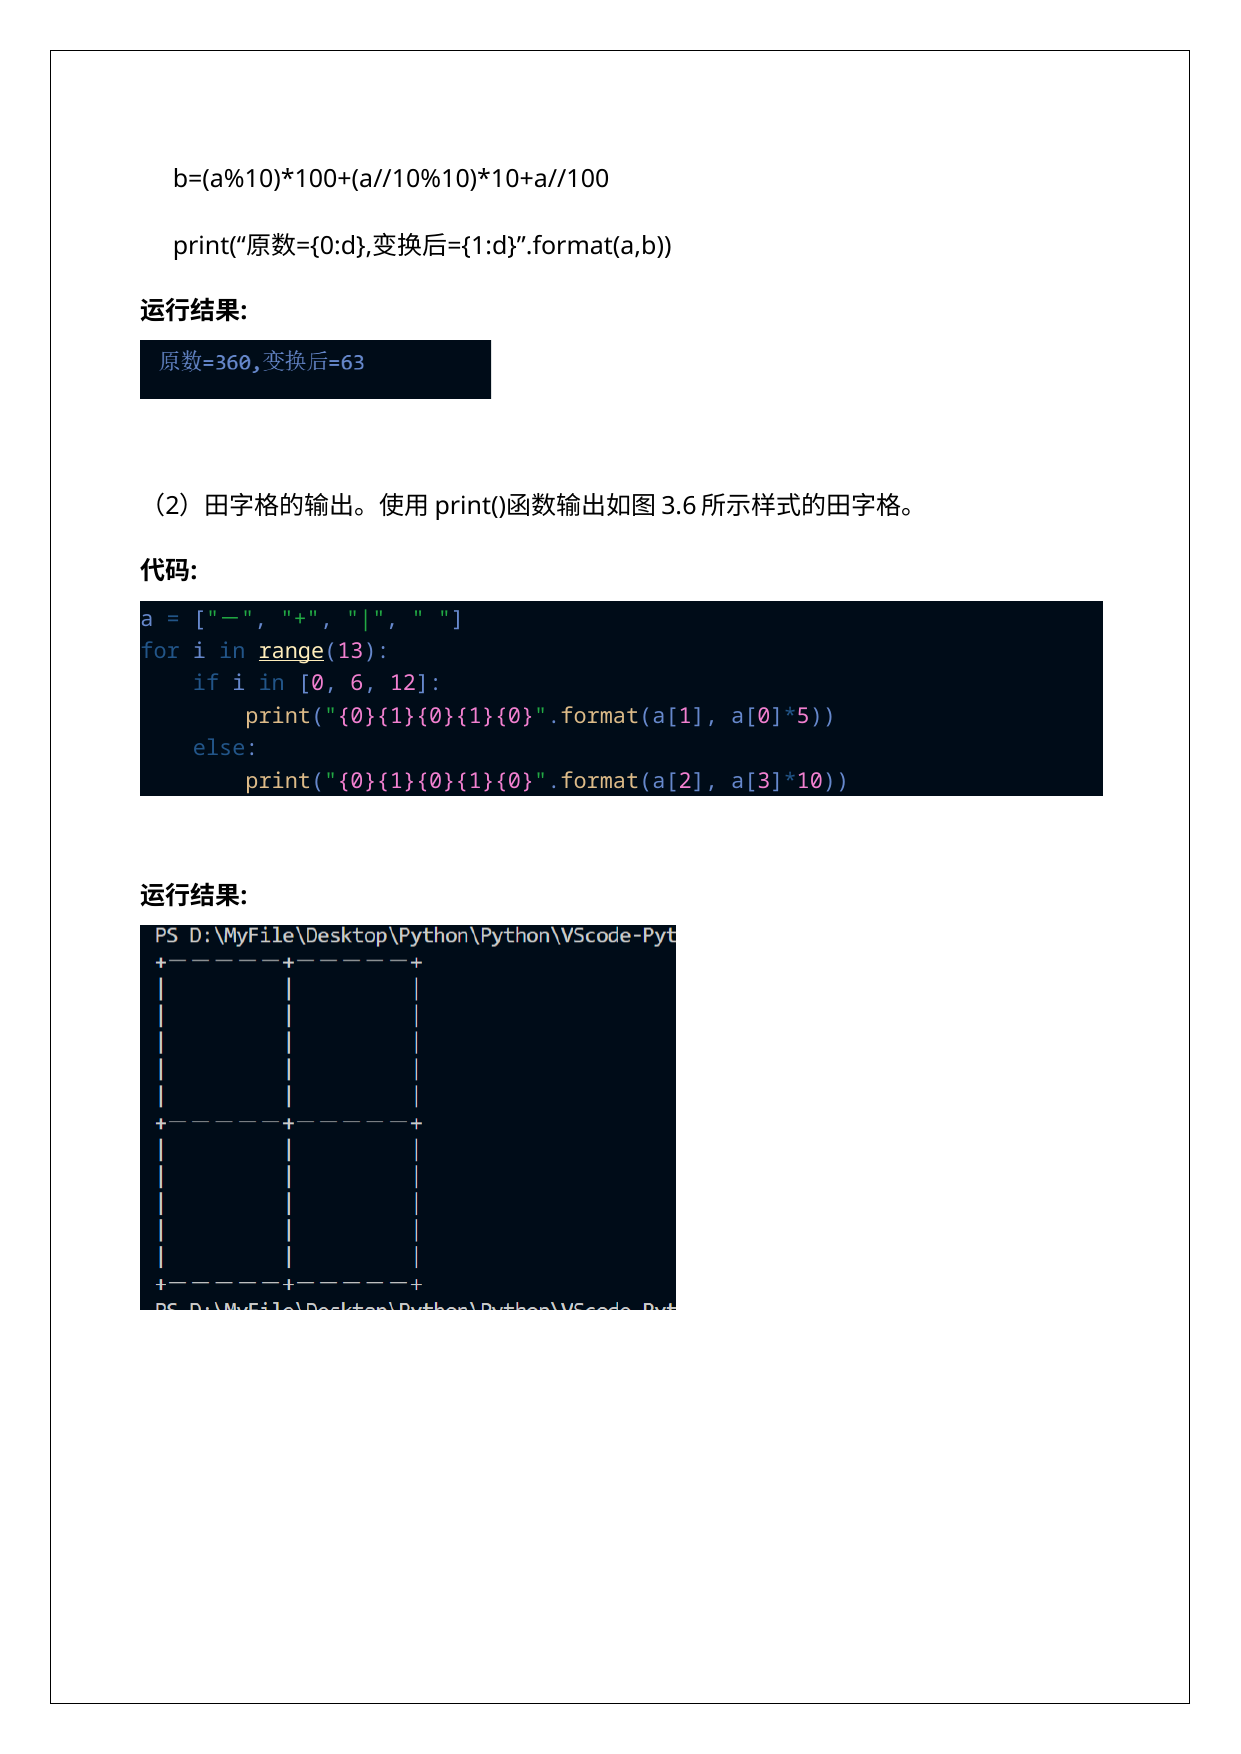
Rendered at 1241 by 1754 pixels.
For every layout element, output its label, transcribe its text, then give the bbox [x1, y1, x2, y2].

text b=(a%10)*100+(a//10%10)*10+a//100 [140, 146, 1103, 211]
text for i in range(13): [140, 633, 1103, 666]
text print(“原数={0:d},变换后={1:d}”.format(a,b)) [140, 211, 1103, 276]
text 运行结果: [140, 276, 1103, 341]
text print("{0}{1}{0}{1}{0}".format(a[1], a[0]*5)) [140, 698, 1103, 731]
text if i in [0, 6, 12]: [140, 666, 1103, 698]
picture [140, 925, 676, 1310]
text （2）田字格的输出。使用print()函数输出如图3.6所示样式的田字格。 [140, 471, 1103, 536]
picture [140, 340, 492, 399]
text 代码: [140, 536, 1103, 601]
text else: [140, 731, 1103, 763]
text 运行结果: [140, 861, 1103, 926]
text a = ["－", "+", "|", " "] [140, 601, 1103, 633]
text print("{0}{1}{0}{1}{0}".format(a[2], a[3]*10)) [140, 763, 1103, 796]
